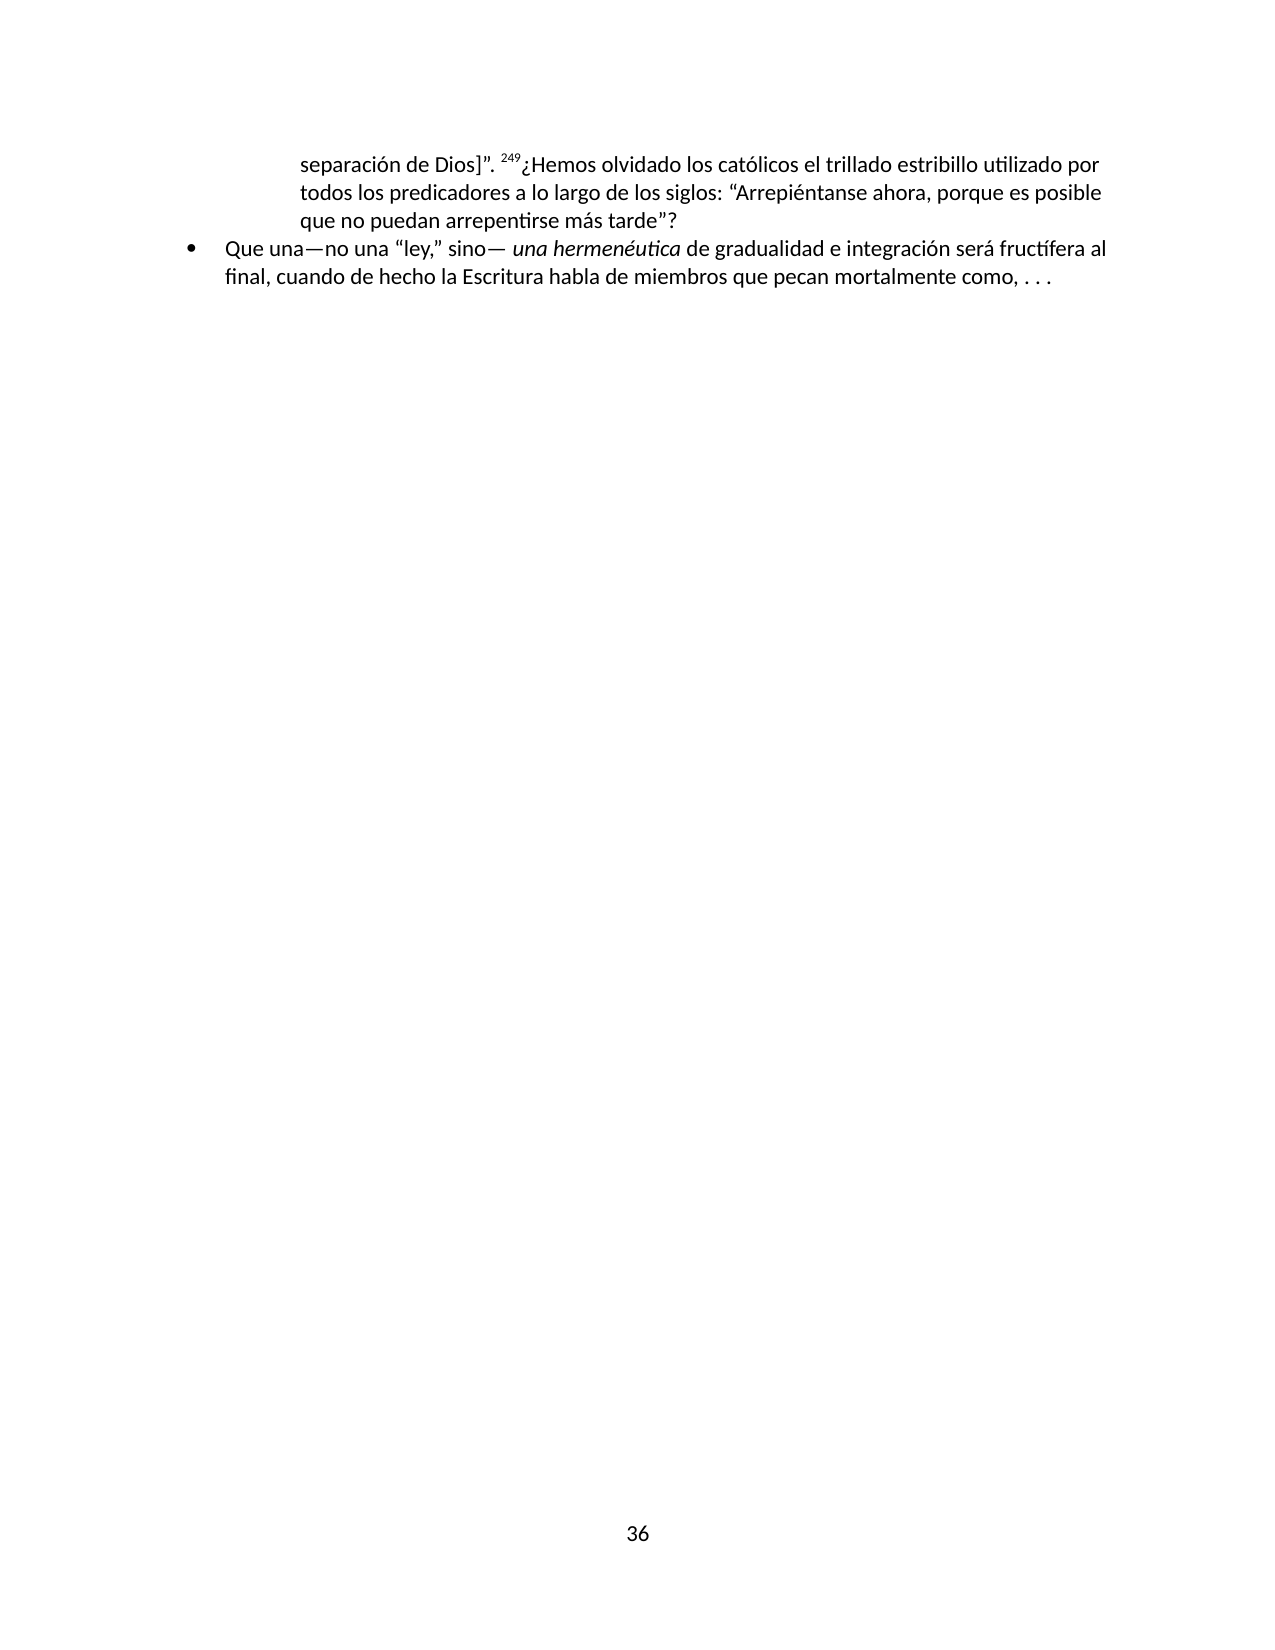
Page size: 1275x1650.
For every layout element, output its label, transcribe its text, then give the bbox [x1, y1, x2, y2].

list Que una—no una “ley,” sino— una hermenéutica de gradualidad e integración será fructífera al final, cuando de hecho la Escritura habla de miembros que pecan mortalmente como, . . . [187, 234, 1125, 290]
list “Caminen [hacia la comunión de la iglesia] mientras aún tienen la luz [para ver su separación de Dios]”. ¿Hemos olvidado los católicos el trillado estribillo utilizado por todos los predicadores a lo largo de los siglos: “Arrepiéntanse ahora, porque es posible que no puedan arrepentirse más tarde”? [262, 150, 1125, 234]
